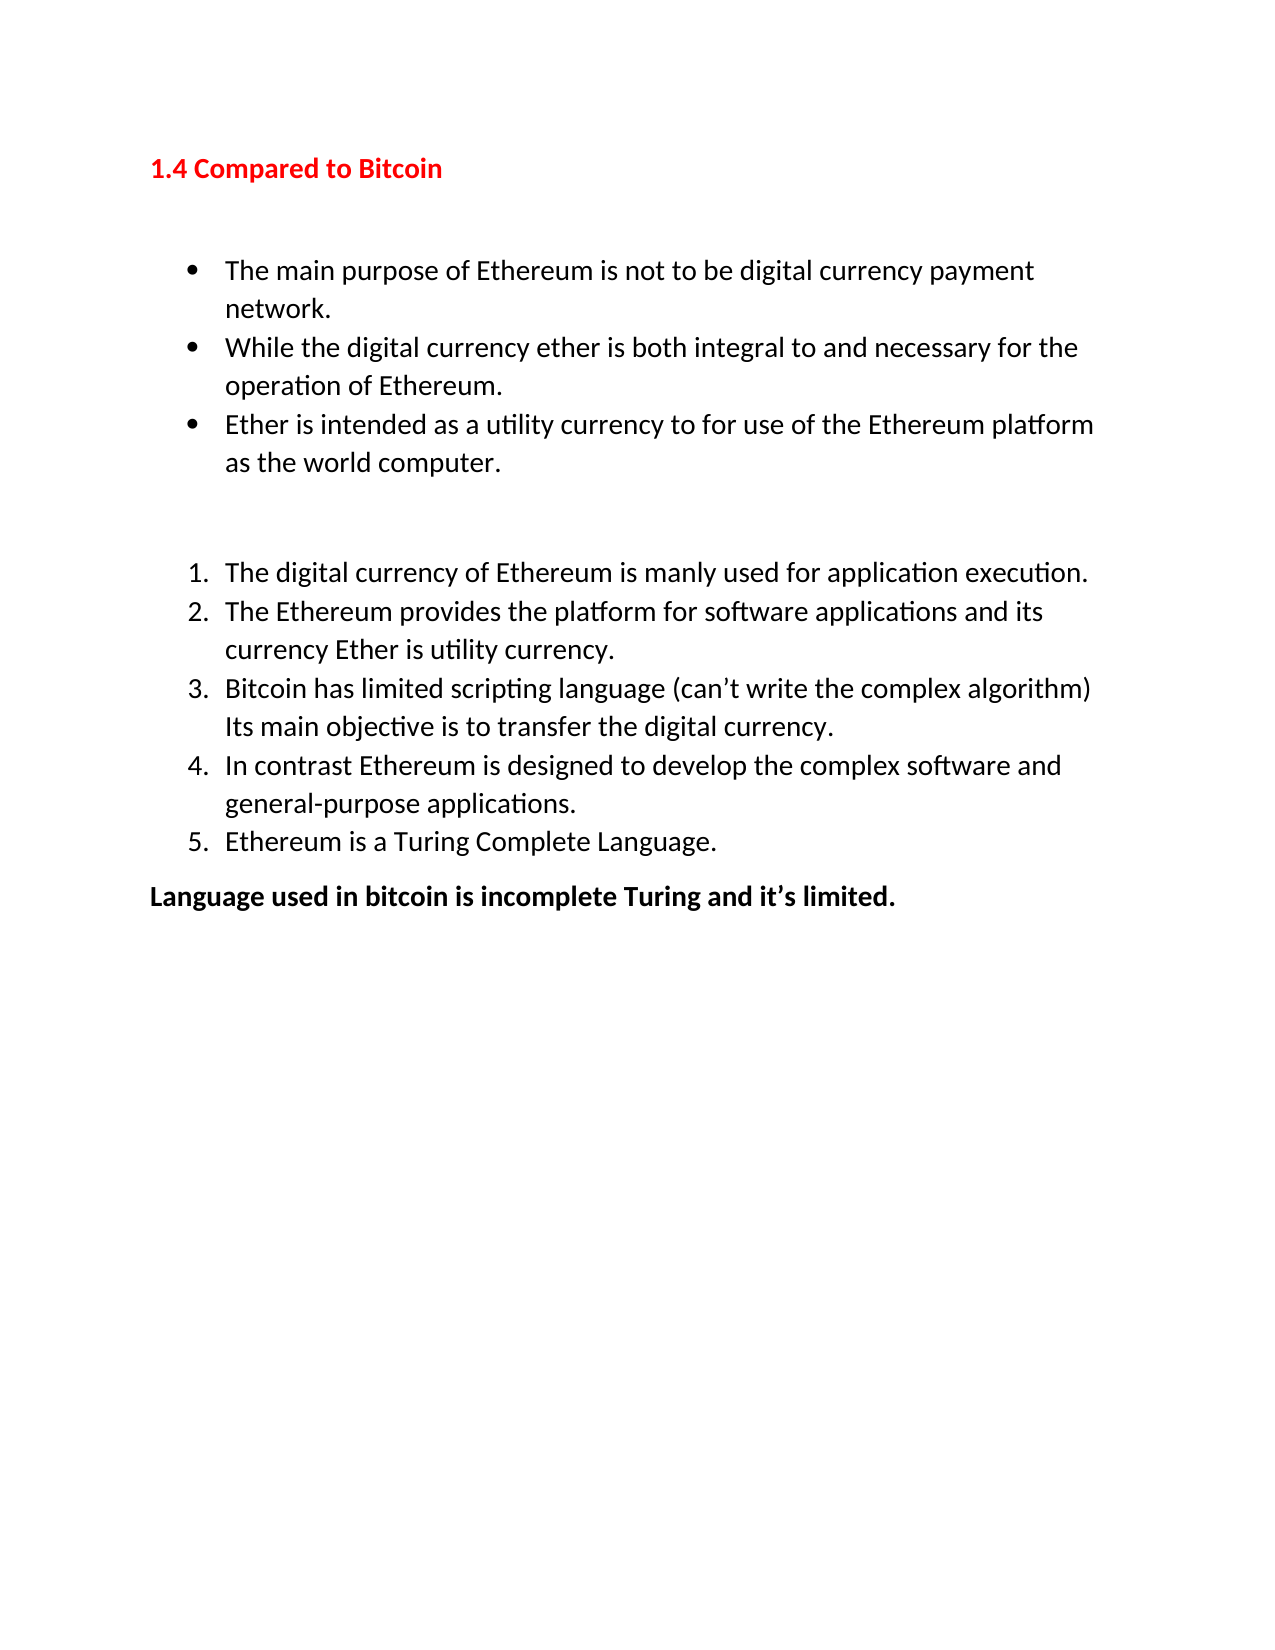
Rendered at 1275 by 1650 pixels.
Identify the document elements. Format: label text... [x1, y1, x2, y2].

text 1.4 Compared to Bitcoin [150, 150, 1125, 186]
list The main purpose of Ethereum is not to be digital currency payment network. [187, 252, 1125, 326]
list Ether is intended as a utility currency to for use of the Ethereum platform as the world computer. [187, 406, 1125, 480]
list The Ethereum provides the platform for software applications and its currency Ether is utility currency. [187, 593, 1125, 667]
list Bitcoin has limited scripting language (can’t write the complex algorithm) Its main objective is to transfer the digital currency. [187, 670, 1125, 744]
text Language used in bitcoin is incomplete Turing and it’s limited. [150, 878, 1125, 914]
list The digital currency of Ethereum is manly used for application execution. [187, 554, 1125, 590]
list Ethereum is a Turing Complete Language. [187, 823, 1125, 859]
list While the digital currency ether is both integral to and necessary for the operation of Ethereum. [187, 329, 1125, 403]
list In contrast Ethereum is designed to develop the complex software and general-purpose applications. [187, 747, 1125, 821]
